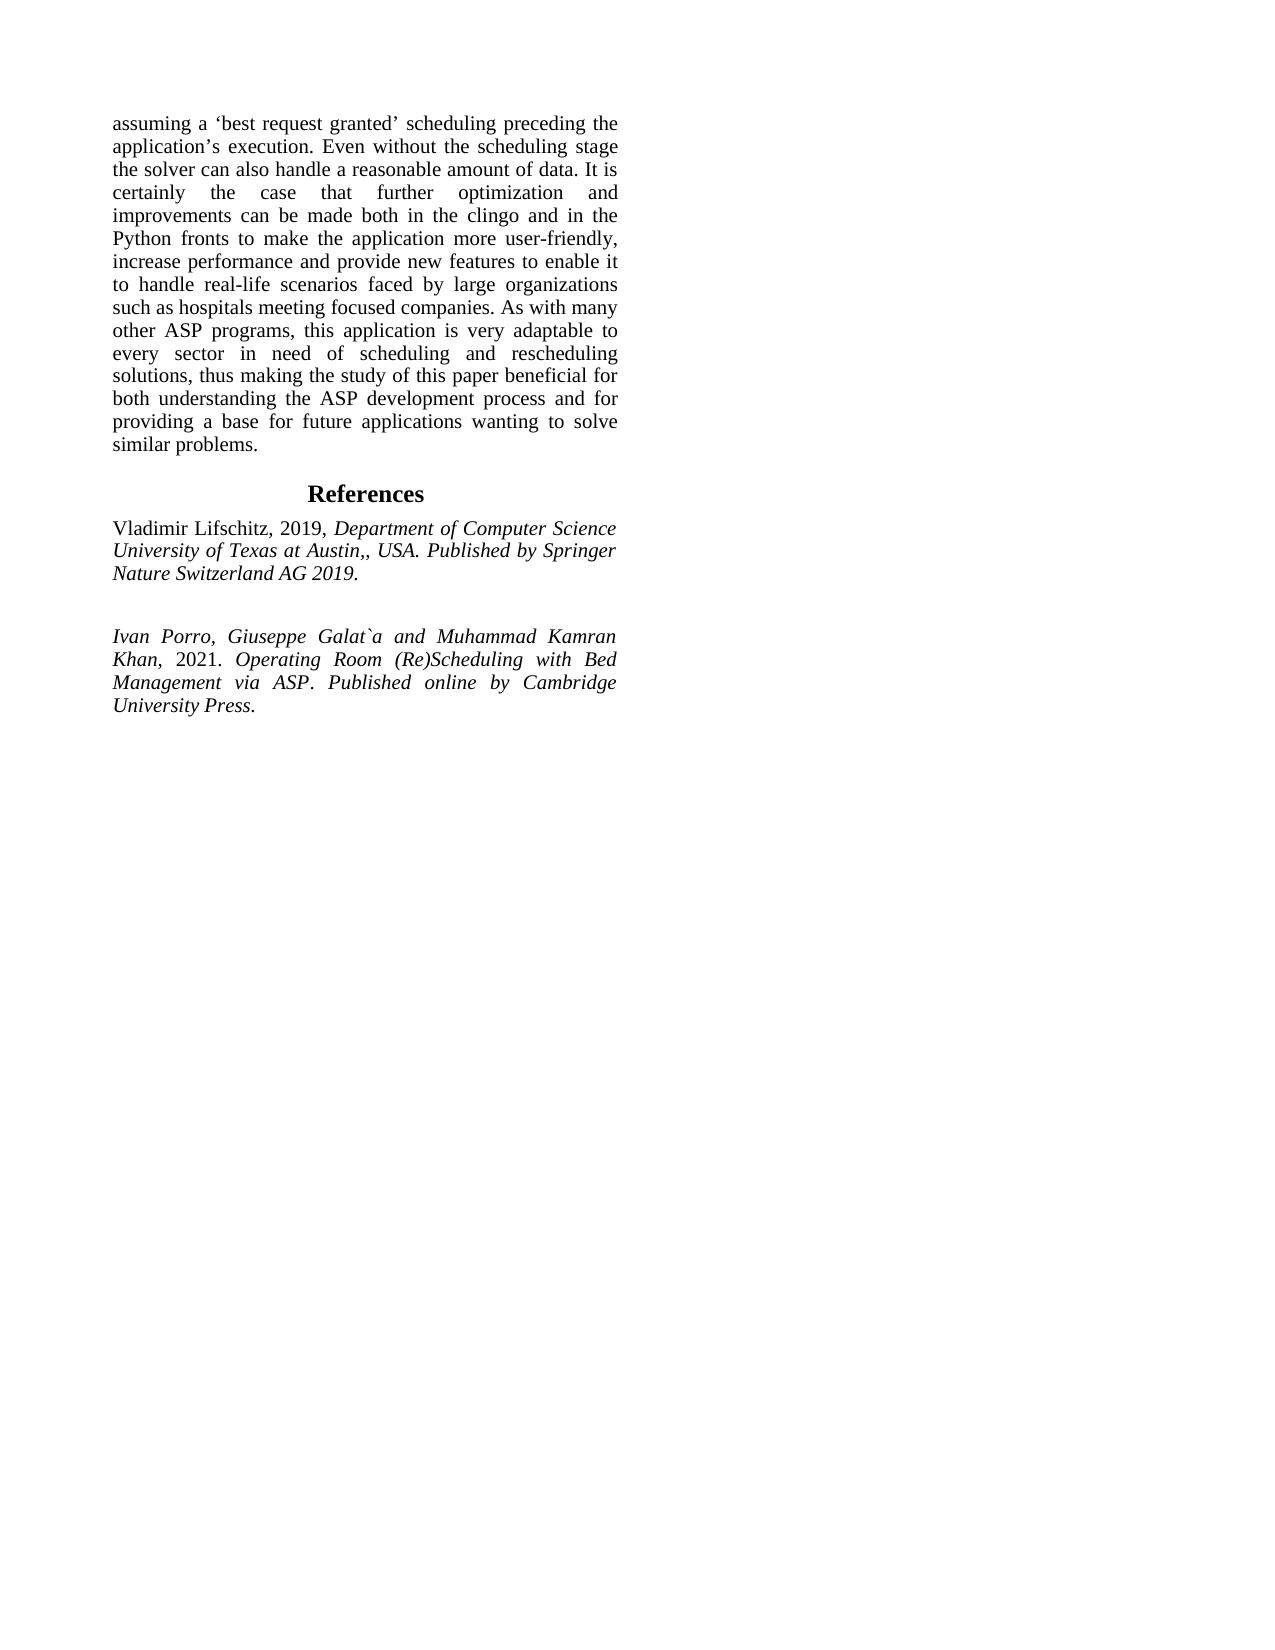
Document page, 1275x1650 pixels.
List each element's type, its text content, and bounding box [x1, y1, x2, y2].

text Ivan Porro, Giuseppe Galat`a and Muhammad Kamran Khan, 2021. Operating Room (Re)Scheduling with Bed Management via ASP. Published online by Cambridge University Press. [112, 625, 619, 717]
subtitle References [112, 477, 619, 508]
text Vladimir Lifschitz, 2019, Department of Computer Science University of Texas at Austin,, USA. Published by Springer Nature Switzerland AG 2019. [112, 517, 619, 585]
